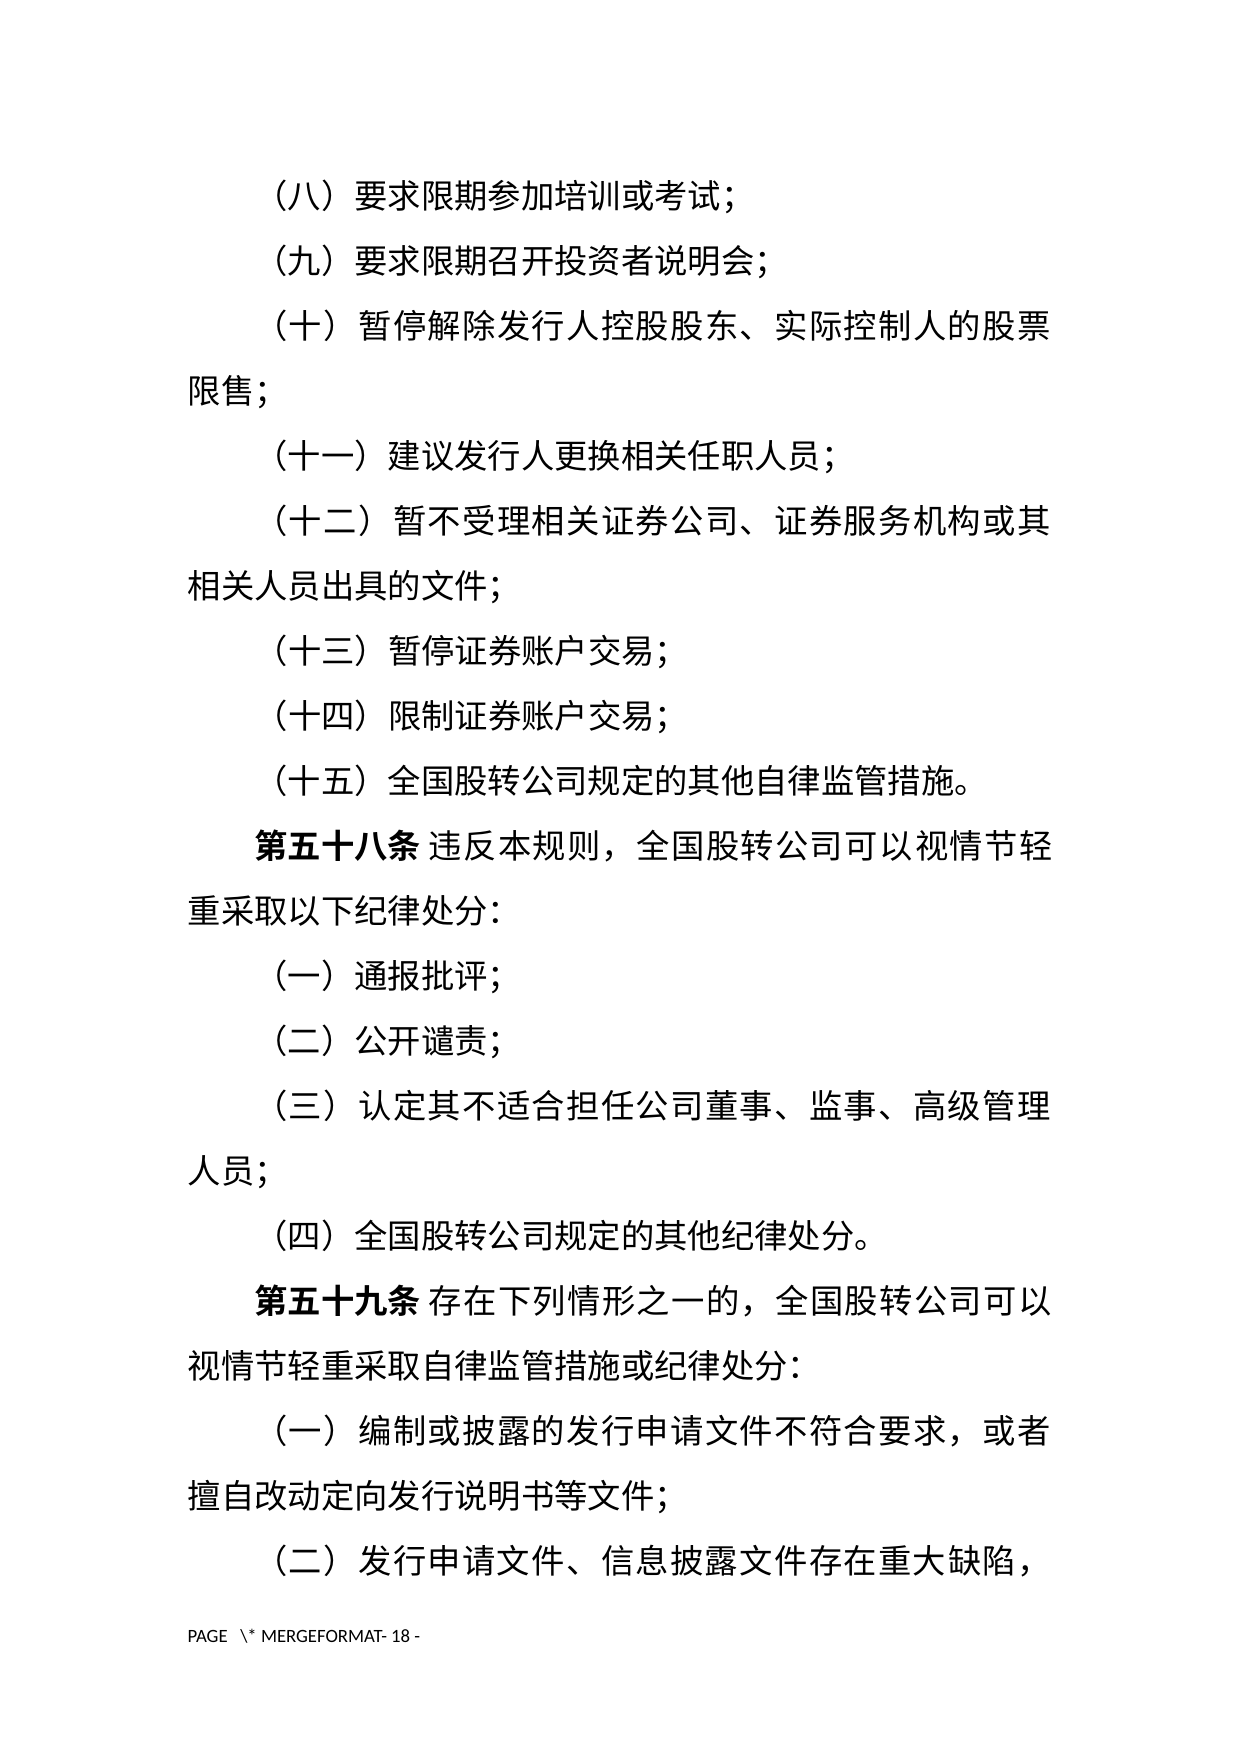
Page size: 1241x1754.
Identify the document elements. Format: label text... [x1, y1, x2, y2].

text （一）通报批评； [187, 942, 1053, 1007]
text （二）公开谴责； [187, 1007, 1053, 1072]
list 违反本规则，全国股转公司可以视情节轻重采取以下纪律处分： [187, 812, 1053, 942]
text （十一）建议发行人更换相关任职人员； [187, 422, 1053, 487]
text （八）要求限期参加培训或考试； [187, 162, 1053, 227]
text （十二）暂不受理相关证券公司、证券服务机构或其相关人员出具的文件； [187, 487, 1053, 617]
text （一）编制或披露的发行申请文件不符合要求，或者擅自改动定向发行说明书等文件； [187, 1397, 1053, 1527]
text （九）要求限期召开投资者说明会； [187, 227, 1053, 292]
text （三）认定其不适合担任公司董事、监事、高级管理人员； [187, 1072, 1053, 1202]
text （十五）全国股转公司规定的其他自律监管措施。 [187, 747, 1053, 812]
text （十三）暂停证券账户交易； [254, 617, 1053, 682]
text （十）暂停解除发行人控股股东、实际控制人的股票限售； [187, 292, 1053, 422]
text （十四）限制证券账户交易； [254, 682, 1053, 747]
list 存在下列情形之一的，全国股转公司可以视情节轻重采取自律监管措施或纪律处分： [187, 1267, 1053, 1397]
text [187, 1527, 1053, 1592]
text （四）全国股转公司规定的其他纪律处分。 [187, 1202, 1053, 1267]
